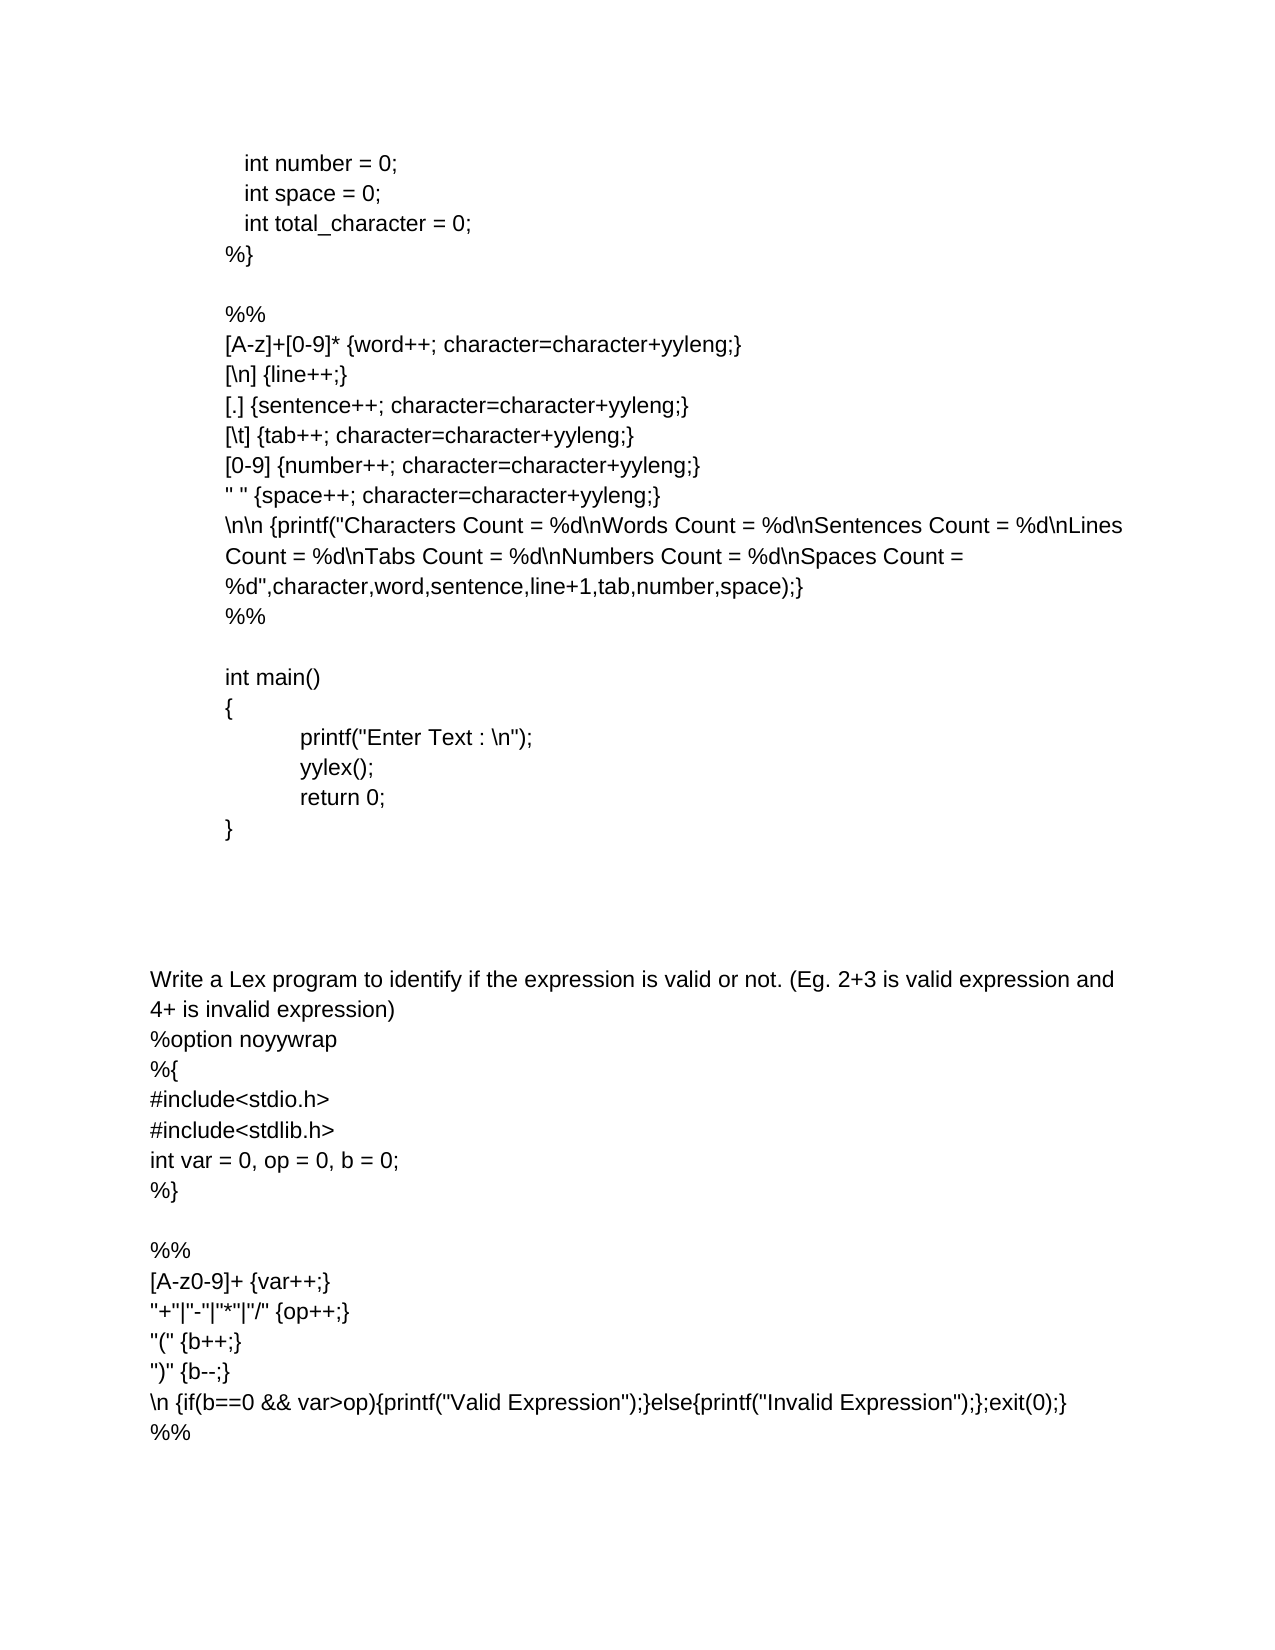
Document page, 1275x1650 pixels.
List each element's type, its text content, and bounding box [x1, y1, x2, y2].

text ")" {b--;} [150, 1358, 1125, 1385]
text int var = 0, op = 0, b = 0; [150, 1147, 1125, 1173]
text printf("Enter Text : \n"); [225, 724, 1125, 750]
text [\t] {tab++; character=character+yyleng;} [225, 422, 1125, 448]
text "(" {b++;} [150, 1328, 1125, 1354]
text #include<stdlib.h> [150, 1117, 1125, 1143]
text } [225, 814, 1125, 841]
text [A-z0-9]+ {var++;} [150, 1268, 1125, 1294]
text %% [150, 1419, 1125, 1445]
text %% [225, 603, 1125, 629]
text #include<stdio.h> [150, 1086, 1125, 1113]
text int number = 0; [225, 150, 1125, 176]
text \n {if(b==0 && var>op){printf("Valid Expression");}else{printf("Invalid Expression");};exit(0);} [150, 1388, 1125, 1415]
text \n\n {printf("Characters Count = %d\nWords Count = %d\nSentences Count = %d\nLines Count = %d\nTabs Count = %d\nNumbers Count = %d\nSpaces Count = %d",character,word,sentence,line+1,tab,number,space);} [225, 512, 1125, 599]
text { [225, 694, 1125, 720]
text %% [225, 301, 1125, 327]
text yylex(); [225, 754, 1125, 781]
text "+"|"-"|"*"|"/" {op++;} [150, 1298, 1125, 1324]
text Write a Lex program to identify if the expression is valid or not. (Eg. 2+3 is valid expression and 4+ is invalid expression) [150, 966, 1125, 1022]
text [A-z]+[0-9]* {word++; character=character+yyleng;} [225, 331, 1125, 358]
text [.] {sentence++; character=character+yyleng;} [225, 392, 1125, 418]
text " " {space++; character=character+yyleng;} [225, 482, 1125, 509]
text %} [225, 241, 1125, 267]
text int main() [225, 663, 1125, 690]
text %% [150, 1237, 1125, 1264]
text %{ [150, 1056, 1125, 1083]
text int total_character = 0; [225, 210, 1125, 237]
text [0-9] {number++; character=character+yyleng;} [225, 452, 1125, 478]
text int space = 0; [225, 180, 1125, 207]
text %} [150, 1177, 1125, 1203]
text [\n] {line++;} [225, 361, 1125, 388]
text %option noyywrap [150, 1026, 1125, 1052]
text return 0; [225, 784, 1125, 811]
